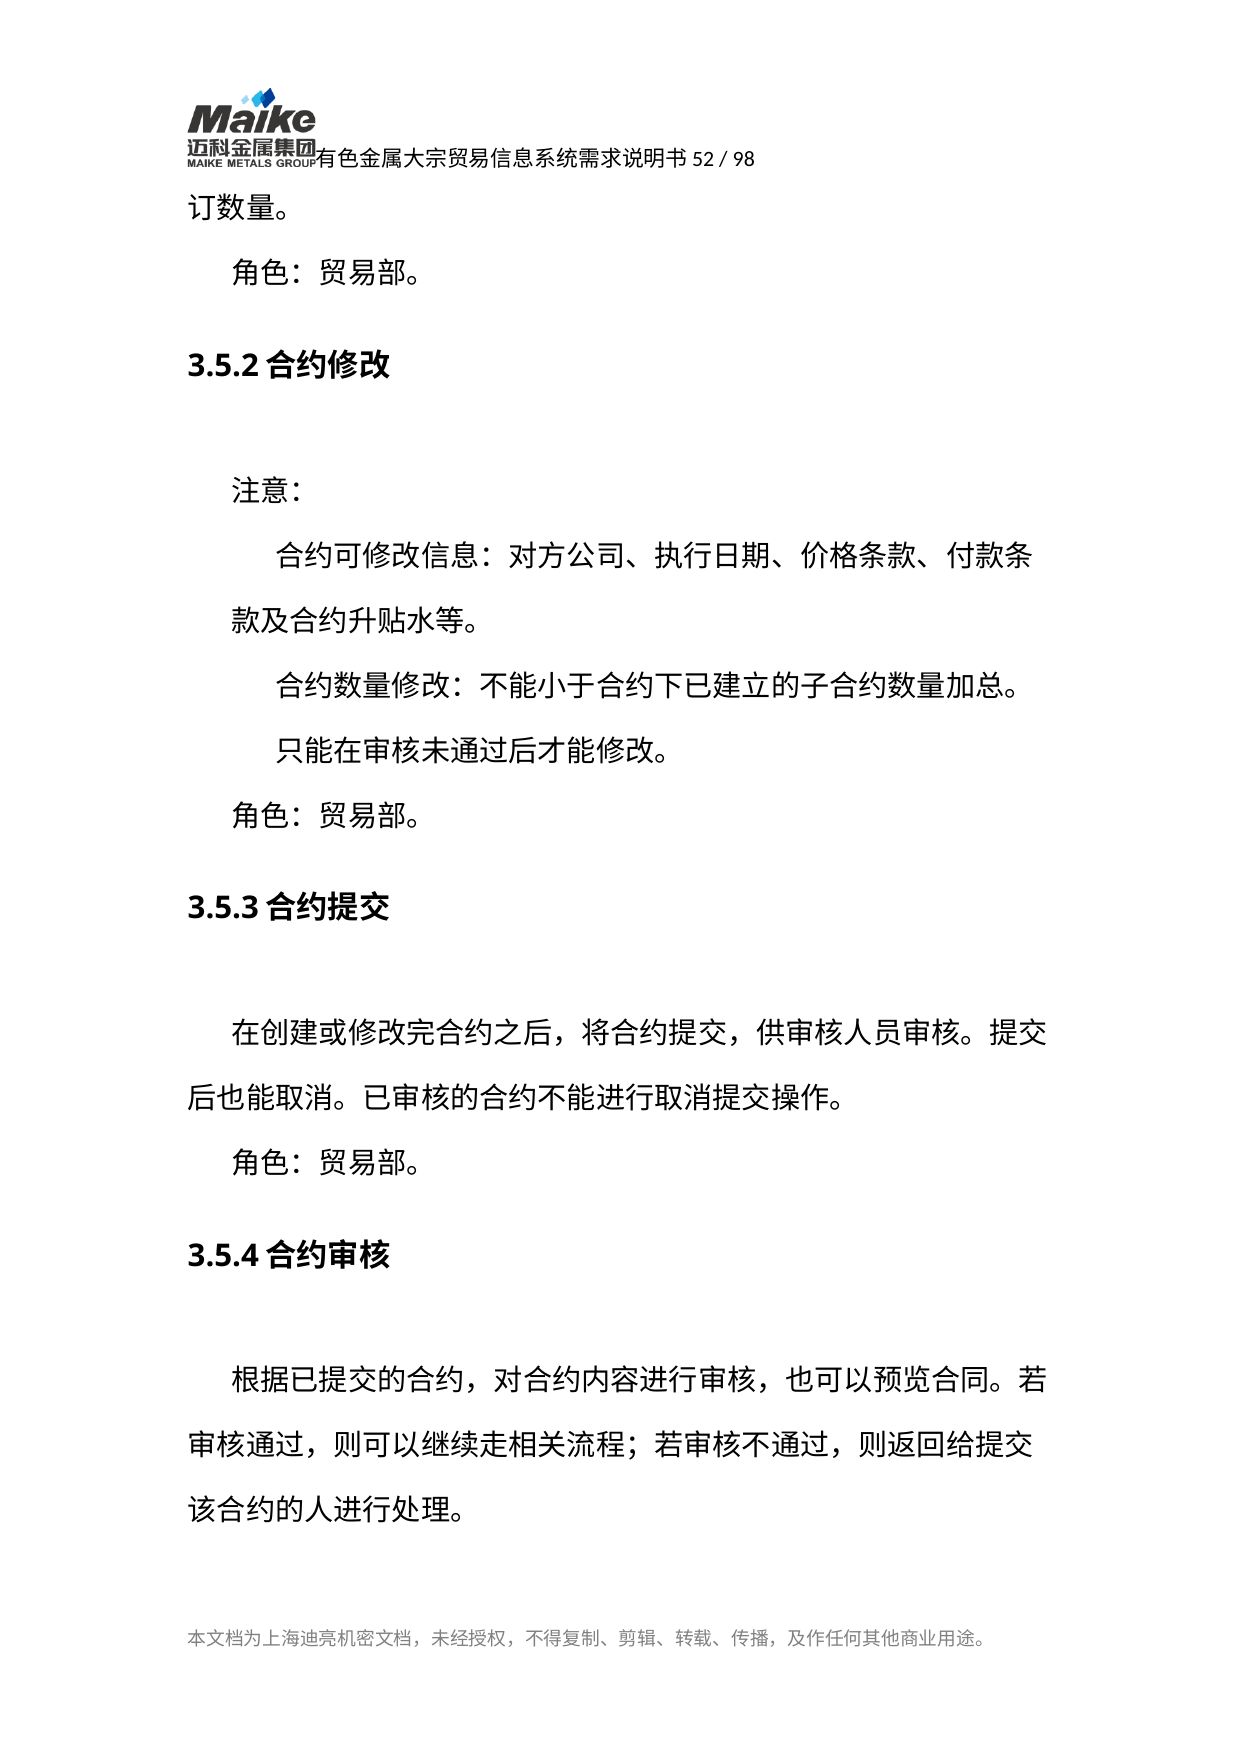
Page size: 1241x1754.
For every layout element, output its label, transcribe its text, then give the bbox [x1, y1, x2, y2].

text 角色：贸易部。 [187, 238, 1053, 303]
text 角色：贸易部。 [187, 1128, 1053, 1193]
text 合约可修改信息：对方公司、执行日期、价格条款、付款条款及合约升贴水等。 [231, 521, 1053, 651]
text 根据已提交的合约，对合约内容进行审核，也可以预览合同。若审核通过，则可以继续走相关流程；若审核不通过，则返回给提交该合约的人进行处理。 [187, 1345, 1053, 1540]
text 注意：合约可以有子合约，子合约数量加总不能超过主合约的签订数量。 [187, 173, 1053, 238]
text 角色：贸易部。 [187, 781, 1053, 846]
text 只能在审核未通过后才能修改。 [231, 716, 1053, 781]
text 在创建或修改完合约之后，将合约提交，供审核人员审核。提交后也能取消。已审核的合约不能进行取消提交操作。 [187, 998, 1053, 1128]
text 合约数量修改：不能小于合约下已建立的子合约数量加总。 [231, 651, 1053, 716]
subtitle 3.5.4合约审核 [187, 1220, 1053, 1285]
subtitle 3.5.2合约修改 [187, 331, 1053, 396]
subtitle 3.5.3合约提交 [187, 873, 1053, 938]
picture [187, 88, 316, 167]
text 注意： [187, 456, 1053, 521]
